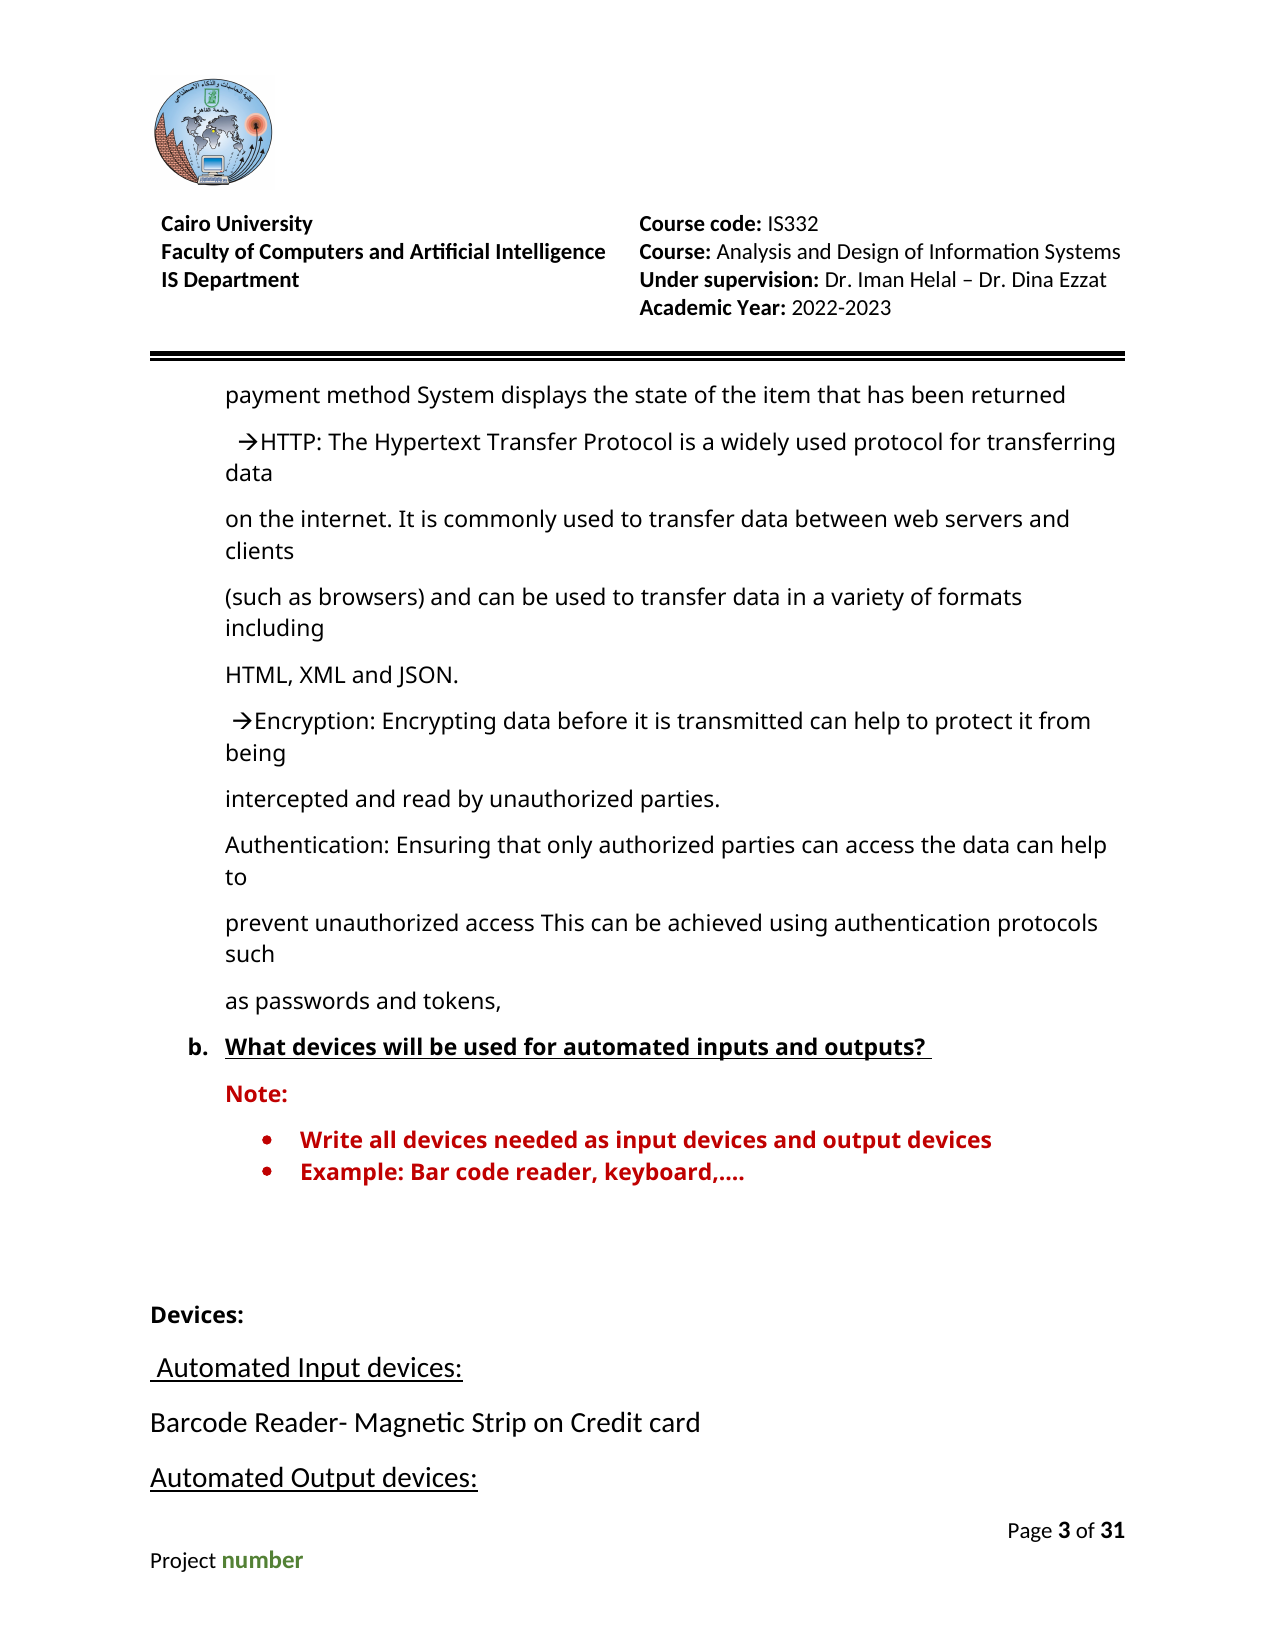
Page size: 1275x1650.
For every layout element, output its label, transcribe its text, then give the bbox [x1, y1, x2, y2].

text HTML, XML and JSON. [225, 659, 1125, 690]
text Automated Input devices: [150, 1349, 1125, 1385]
text Barcode Reader- Magnetic Strip on Credit card [150, 1404, 1125, 1440]
picture [150, 75, 276, 190]
text HTTP: The Hypertext Transfer Protocol is a widely used protocol for transferring data [225, 426, 1125, 488]
text intercepted and read by unauthorized parties. [225, 783, 1125, 814]
text Automated Output devices: [150, 1459, 1125, 1495]
text as passwords and tokens, [225, 985, 1125, 1016]
text on the internet. It is commonly used to transfer data between web servers and clients [225, 503, 1125, 566]
text Note: [225, 1078, 1125, 1109]
list Write all devices needed as input devices and output devices [262, 1124, 1125, 1156]
text prevent unauthorized access This can be achieved using authentication protocols such [225, 907, 1125, 970]
text (such as browsers) and can be used to transfer data in a variety of formats including [225, 581, 1125, 644]
list What devices will be used for automated inputs and outputs? [187, 1031, 1125, 1063]
text Authentication: Ensuring that only authorized parties can access the data can help to [225, 829, 1125, 892]
list Example: Bar code reader, keyboard,.... [262, 1156, 1125, 1187]
text payment method System displays the state of the item that has been returned [225, 379, 1125, 411]
text Encryption: Encrypting data before it is transmitted can help to protect it from being [225, 705, 1125, 768]
text Devices: [150, 1299, 1125, 1330]
